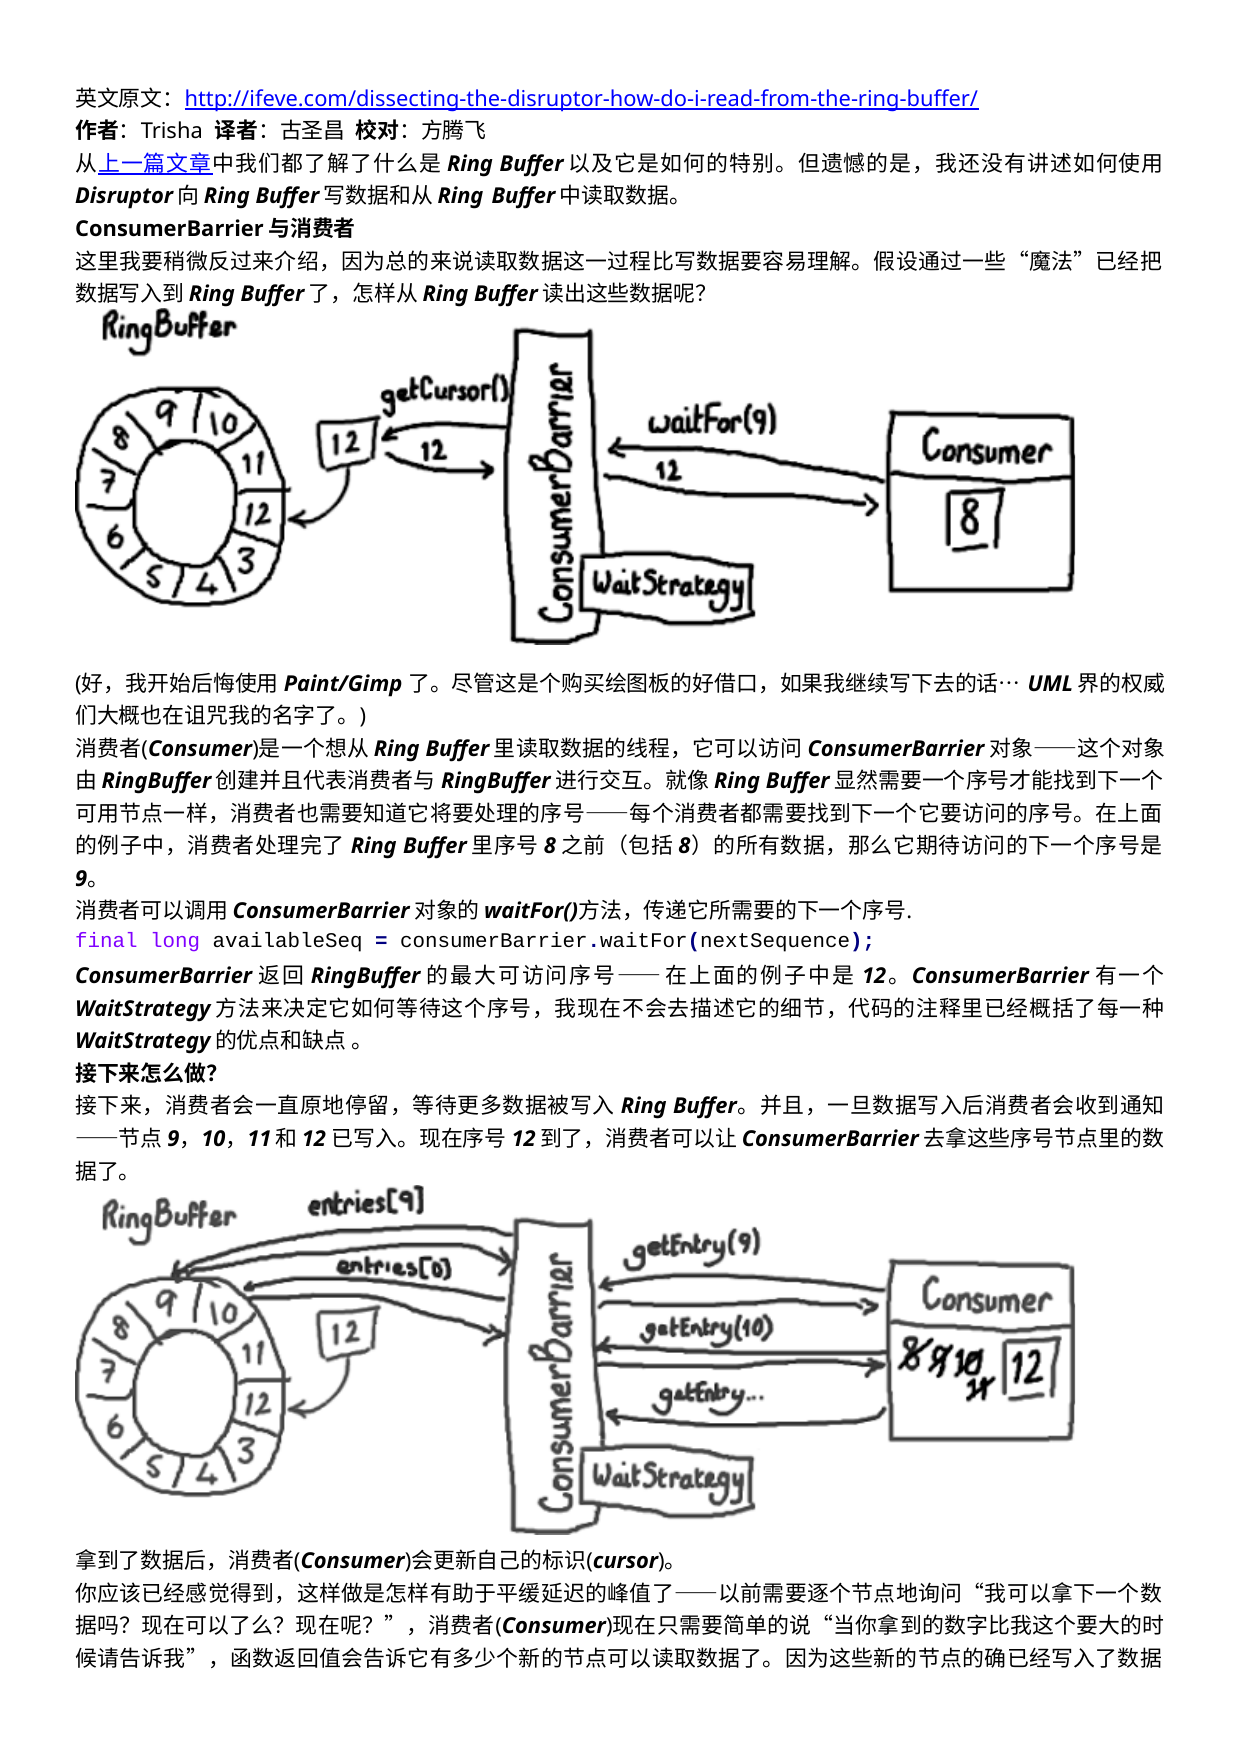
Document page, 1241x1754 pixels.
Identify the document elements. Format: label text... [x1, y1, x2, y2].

picture [75, 1185, 1075, 1535]
text ConsumerBarrier返回RingBuffer的最大可访问序号——在上面的例子中是12。ConsumerBarrier有一个WaitStrategy方法来决定它如何等待这个序号，我现在不会去描述它的细节，代码的注释里已经概括了每一种WaitStrategy的优点和缺点 。 [75, 958, 1165, 1056]
text 英文原文：http://ifeve.com/dissecting-the-disruptor-how-do-i-read-from-the-ring-buffer/ [75, 81, 1165, 113]
text 消费者可以调用ConsumerBarrier对象的waitFor()方法，传递它所需要的下一个序号. [75, 893, 1165, 926]
text 接下来，消费者会一直原地停留，等待更多数据被写入Ring Buffer。并且，一旦数据写入后消费者会收到通知——节点9，10，11和12 已写入。现在序号12到了，消费者可以让ConsumerBarrier去拿这些序号节点里的数据了。 [75, 1088, 1165, 1186]
text 接下来怎么做？ [75, 1056, 1165, 1088]
picture [75, 308, 1075, 645]
text 作者：Trisha 译者：古圣昌 校对：方腾飞 [75, 113, 1165, 146]
text 这里我要稍微反过来介绍，因为总的来说读取数据这一过程比写数据要容易理解。假设通过一些“魔法”已经把数据写入到Ring Buffer了，怎样从Ring Buffer读出这些数据呢？ [75, 243, 1165, 308]
text final long availableSeq = consumerBarrier.waitFor(nextSequence); [75, 926, 1165, 958]
text (好，我开始后悔使用Paint/Gimp 了。尽管这是个购买绘图板的好借口，如果我继续写下去的话… UML界的权威们大概也在诅咒我的名字了。) [75, 666, 1165, 731]
text 拿到了数据后，消费者(Consumer)会更新自己的标识(cursor)。 [75, 1543, 1165, 1576]
text ConsumerBarrier与消费者 [75, 211, 1165, 243]
text 消费者(Consumer)是一个想从Ring Buffer里读取数据的线程，它可以访问ConsumerBarrier对象——这个对象由RingBuffer创建并且代表消费者与RingBuffer进行交互。就像Ring Buffer显然需要一个序号才能找到下一个可用节点一样，消费者也需要知道它将要处理的序号——每个消费者都需要找到下一个它要访问的序号。在上面的例子中，消费者处理完了Ring Buffer里序号8之前（包括8）的所有数据，那么它期待访问的下一个序号是9。 [75, 731, 1165, 893]
text 从上一篇文章中我们都了解了什么是Ring Buffer以及它是如何的特别。但遗憾的是，我还没有讲述如何使用Disruptor向Ring Buffer写数据和从Ring Buffer中读取数据。 [75, 146, 1165, 211]
